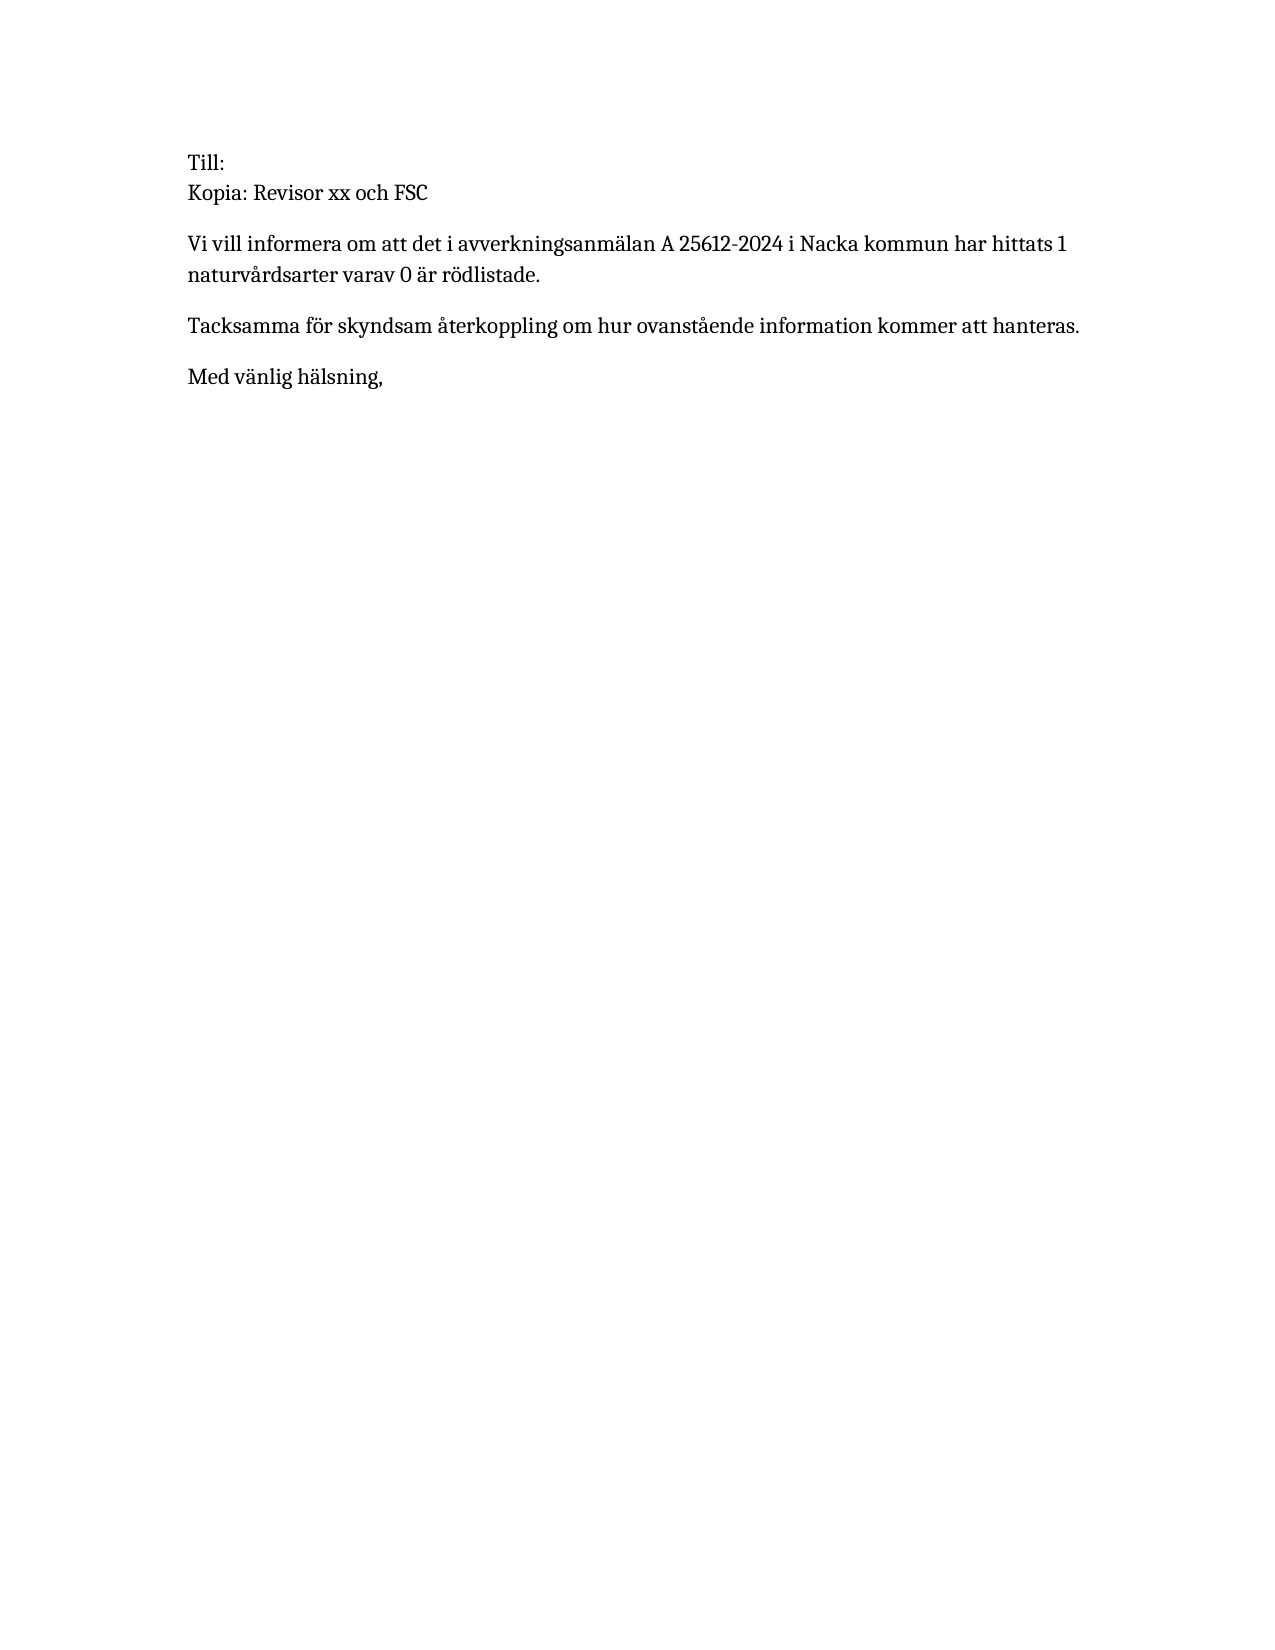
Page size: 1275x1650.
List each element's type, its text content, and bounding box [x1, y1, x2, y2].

text Till: Kopia: Revisor xx och FSC [187, 150, 1087, 207]
text Med vänlig hälsning, [187, 363, 1087, 420]
text Vi vill informera om att det i avverkningsanmälan A 25612-2024 i Nacka kommun har hittats 1 naturvårdsarter varav 0 är rödlistade. [187, 231, 1087, 288]
text Tacksamma för skyndsam återkoppling om hur ovanstående information kommer att hanteras. [187, 312, 1087, 339]
